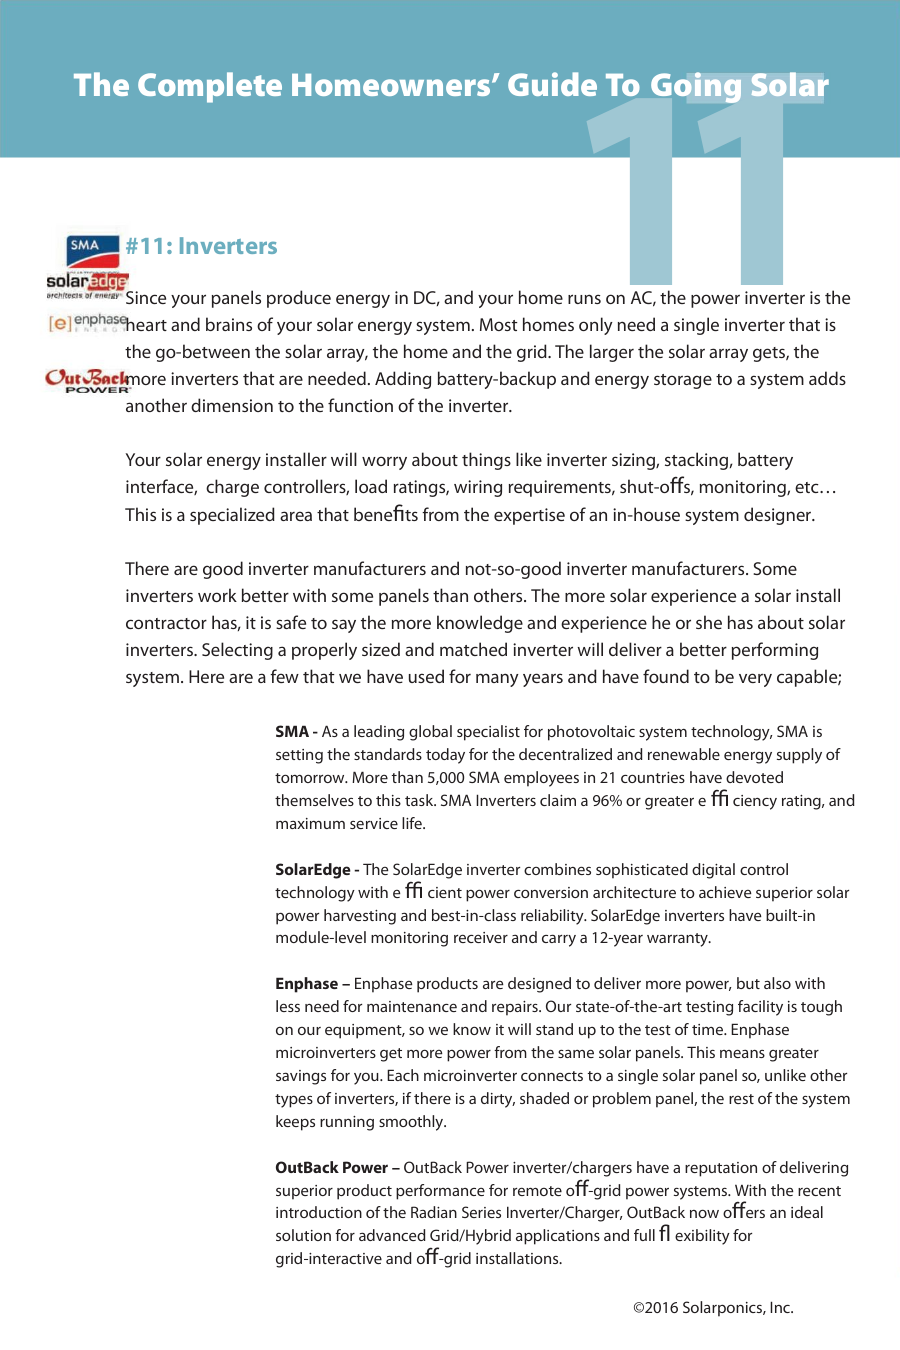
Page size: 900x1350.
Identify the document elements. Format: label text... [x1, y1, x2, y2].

text introduction of the Radian Series Inverter/Charger, OutBack now oꢀers an ideal [275, 1203, 873, 1223]
text more inverters that are needed. Adding battery-backup and energy storage to a system adds [125, 368, 875, 390]
text system. Here are a few that we have used for many years and have found to be very capable; [125, 666, 870, 688]
text Your solar energy installer will worry about things like inverter sizing, stacking, battery [125, 449, 861, 471]
text maximum service life. [275, 813, 867, 833]
text tomorrow. More than 5,000 SMA employees in 21 countries have devoted [275, 768, 867, 788]
text technology with eꢂcient power conversion architecture to achieve superior solar [275, 882, 861, 902]
text This is a specialized area that beneꢁts from the expertise of an in-house system designer. [125, 503, 861, 526]
text on our equipment, so we know it will stand up to the test of time. Enphase [275, 1020, 874, 1040]
text Enphase – Enphase products are designed to deliver more power, but also with [275, 973, 874, 994]
picture [0, 0, 900, 1350]
text There are good inverter manufacturers and not-so-good inverter manufacturers. Some [125, 557, 870, 580]
text contractor has, it is safe to say the more knowledge and experience he or she has about solar [125, 611, 870, 634]
text superior product performance for remote oꢀ-grid power systems. With the recent [275, 1180, 873, 1200]
text less need for maintenance and repairs. Our state-of-the-art testing facility is tough [275, 997, 874, 1017]
text module-level monitoring receiver and carry a 12-year warranty. [275, 928, 861, 948]
text microinverters get more power from the same solar panels. This means greater [275, 1043, 874, 1063]
text OutBack Power – OutBack Power inverter/chargers have a reputation of delivering [275, 1157, 873, 1177]
text inverters work better with some panels than others. The more solar experience a solar install [125, 584, 870, 607]
text another dimension to the function of the inverter. [125, 395, 875, 417]
text SolarEdge - The SolarEdge inverter combines sophisticated digital control [275, 859, 861, 879]
text The Complete Homeowners’ Guide To Going Solar [74, 63, 848, 105]
text interface, charge controllers, load ratings, wiring requirements, shut-oꢀs, monitoring, etc… [125, 476, 861, 498]
text themselves to this task. SMA Inverters claim a 96% or greater eꢂciency rating, and [275, 791, 867, 811]
text keeps running smoothly. [275, 1111, 874, 1131]
text grid-interactive and oꢀ-grid installations. [275, 1249, 873, 1269]
text 11: Inverters [139, 229, 303, 261]
text 2016 Solarponics, Inc. [644, 1298, 819, 1318]
text types of inverters, if there is a dirty, shaded or problem panel, the rest of the system [275, 1088, 874, 1108]
text the go-between the solar array, the home and the grid. The larger the solar array gets, the [125, 341, 875, 363]
text savings for you. Each microinverter connects to a single solar panel so, unlike other [275, 1066, 874, 1086]
text solution for advanced Grid/Hybrid applications and full ꢃexibility for [275, 1226, 873, 1246]
text setting the standards today for the decentralized and renewable energy supply of [275, 745, 867, 765]
text power harvesting and best-in-class reliability. SolarEdge inverters have built-in [275, 905, 861, 925]
text Since your panels produce energy in DC, and your home runs on AC, the power inverter is the [125, 286, 875, 309]
text heart and brains of your solar energy system. Most homes only need a single inverter that is [125, 313, 875, 336]
text SMA - As a leading global specialist for photovoltaic system technology, SMA is [275, 721, 867, 742]
text inverters. Selecting a properly sized and matched inverter will deliver a better performing [125, 638, 870, 661]
text 11 [562, 0, 900, 357]
text # [125, 229, 139, 261]
